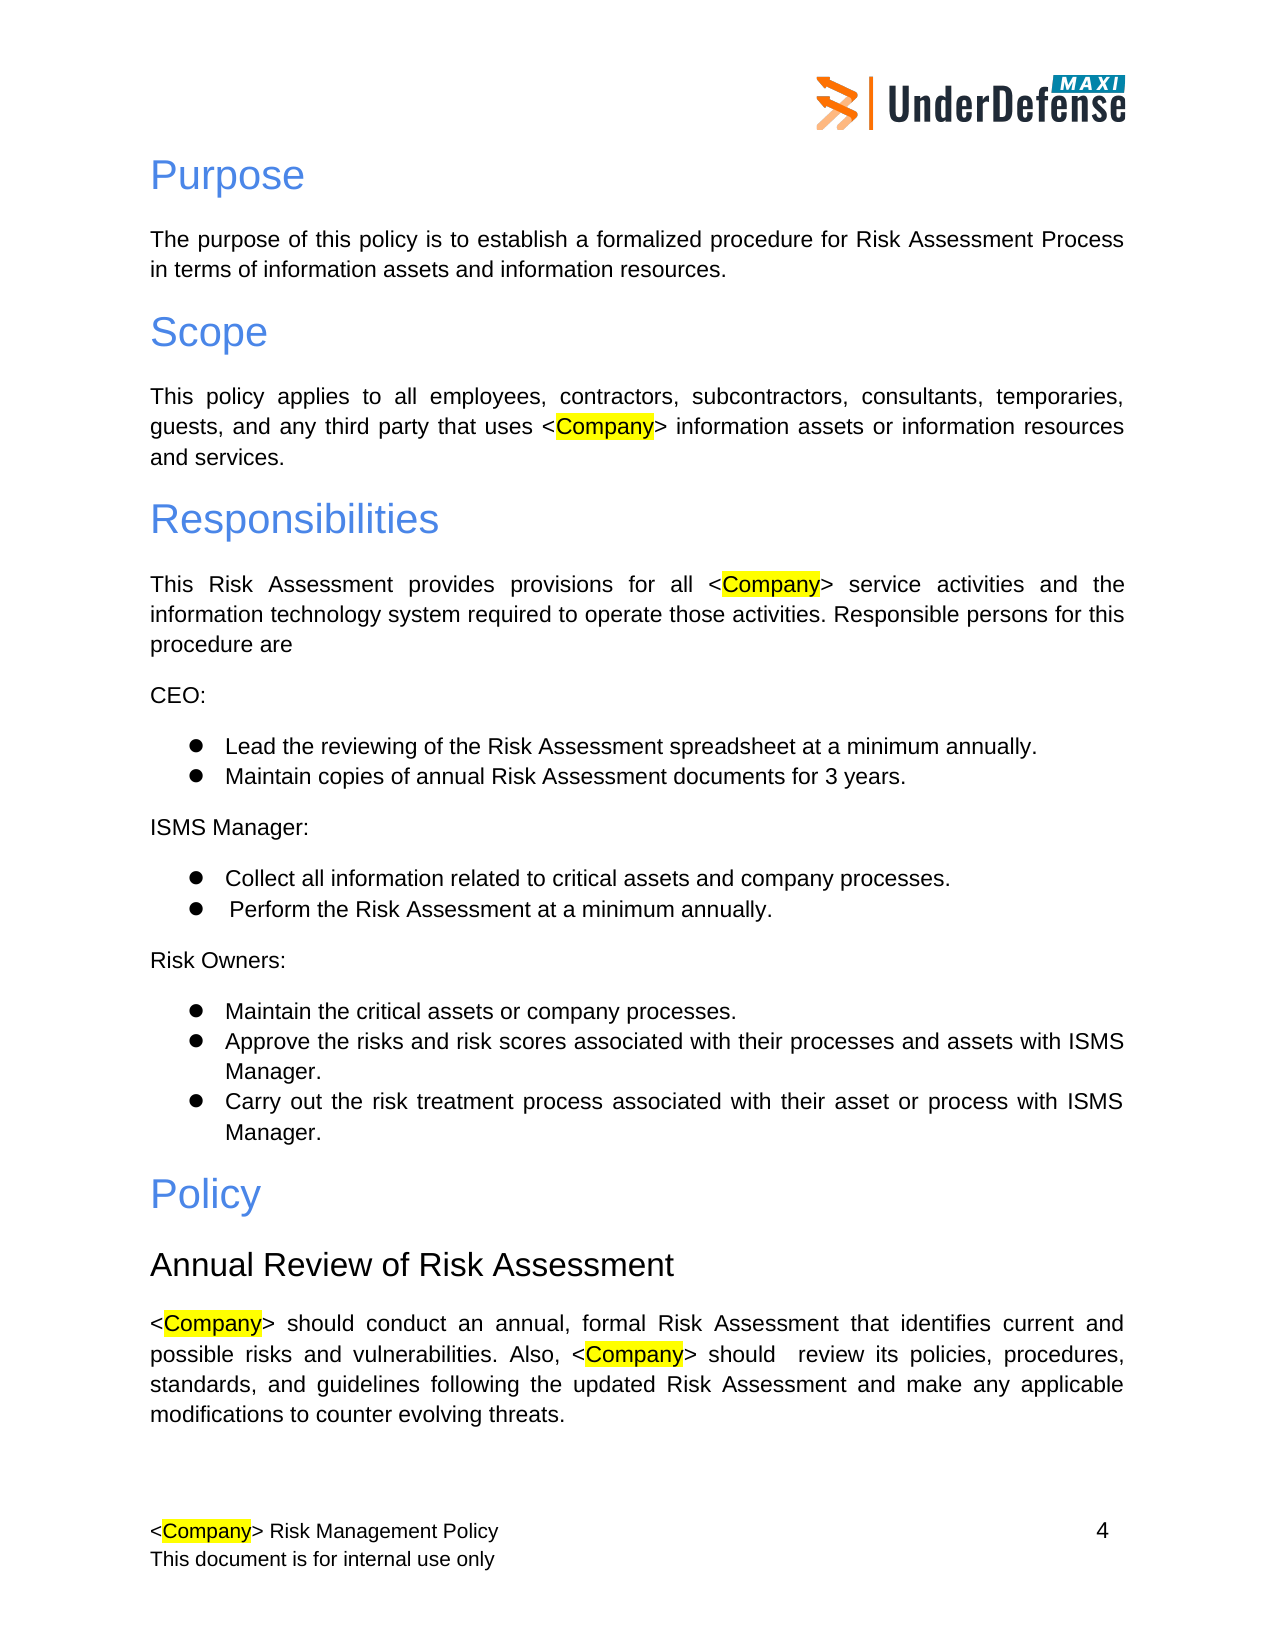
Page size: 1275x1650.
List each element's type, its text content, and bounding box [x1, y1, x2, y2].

text This Risk Assessment provides provisions for all <Company> service activities and the information technology system required to operate those activities. Responsible persons for this procedure are [150, 571, 1125, 657]
list Сollect all information related to critical assets and company processes. [187, 865, 1125, 892]
list Carry out the risk treatment process associated with their asset or process with ISMS Manager. [187, 1088, 1125, 1145]
list Lead the reviewing of the Risk Assessment spreadsheet at a minimum annually. [187, 733, 1125, 759]
subtitle Annual Review of Risk Assessment [150, 1245, 1125, 1284]
list Approve the risks and risk scores associated with their processes and assets with ISMS Manager. [187, 1028, 1125, 1084]
subtitle Scope [150, 307, 1125, 355]
picture [1070, 77, 1076, 89]
subtitle Purpose [150, 150, 1125, 198]
subtitle Responsibilities [150, 494, 1125, 542]
picture [1081, 77, 1091, 89]
list Maintain the critical assets or company processes. [187, 998, 1125, 1024]
text CEO: [150, 682, 1125, 708]
subtitle Policy [150, 1169, 1125, 1217]
picture [1098, 77, 1108, 89]
picture [1061, 77, 1070, 89]
list Perform the Risk Assessment at a minimum annually. [187, 896, 1125, 922]
text This policy applies to all employees, contractors, subcontractors, consultants, temporaries, guests, and any third party that uses <Company> information assets or information resources and services. [150, 383, 1125, 470]
text ISMS Manager: [150, 814, 1125, 841]
picture [816, 75, 1125, 130]
list Maintain copies of annual Risk Assessment documents for 3 years. [187, 763, 1125, 789]
text <Company> should conduct an annual, formal Risk Assessment that identifies current and possible risks and vulnerabilities. Also, <Company> should review its policies, procedures, standards, and guidelines following the updated Risk Assessment and make any applicable modifications to counter evolving threats. [150, 1310, 1125, 1427]
text The purpose of this policy is to establish a formalized procedure for Risk Assessment Process in terms of information assets and information resources. [150, 226, 1125, 282]
text Risk Owners: [150, 947, 1125, 973]
